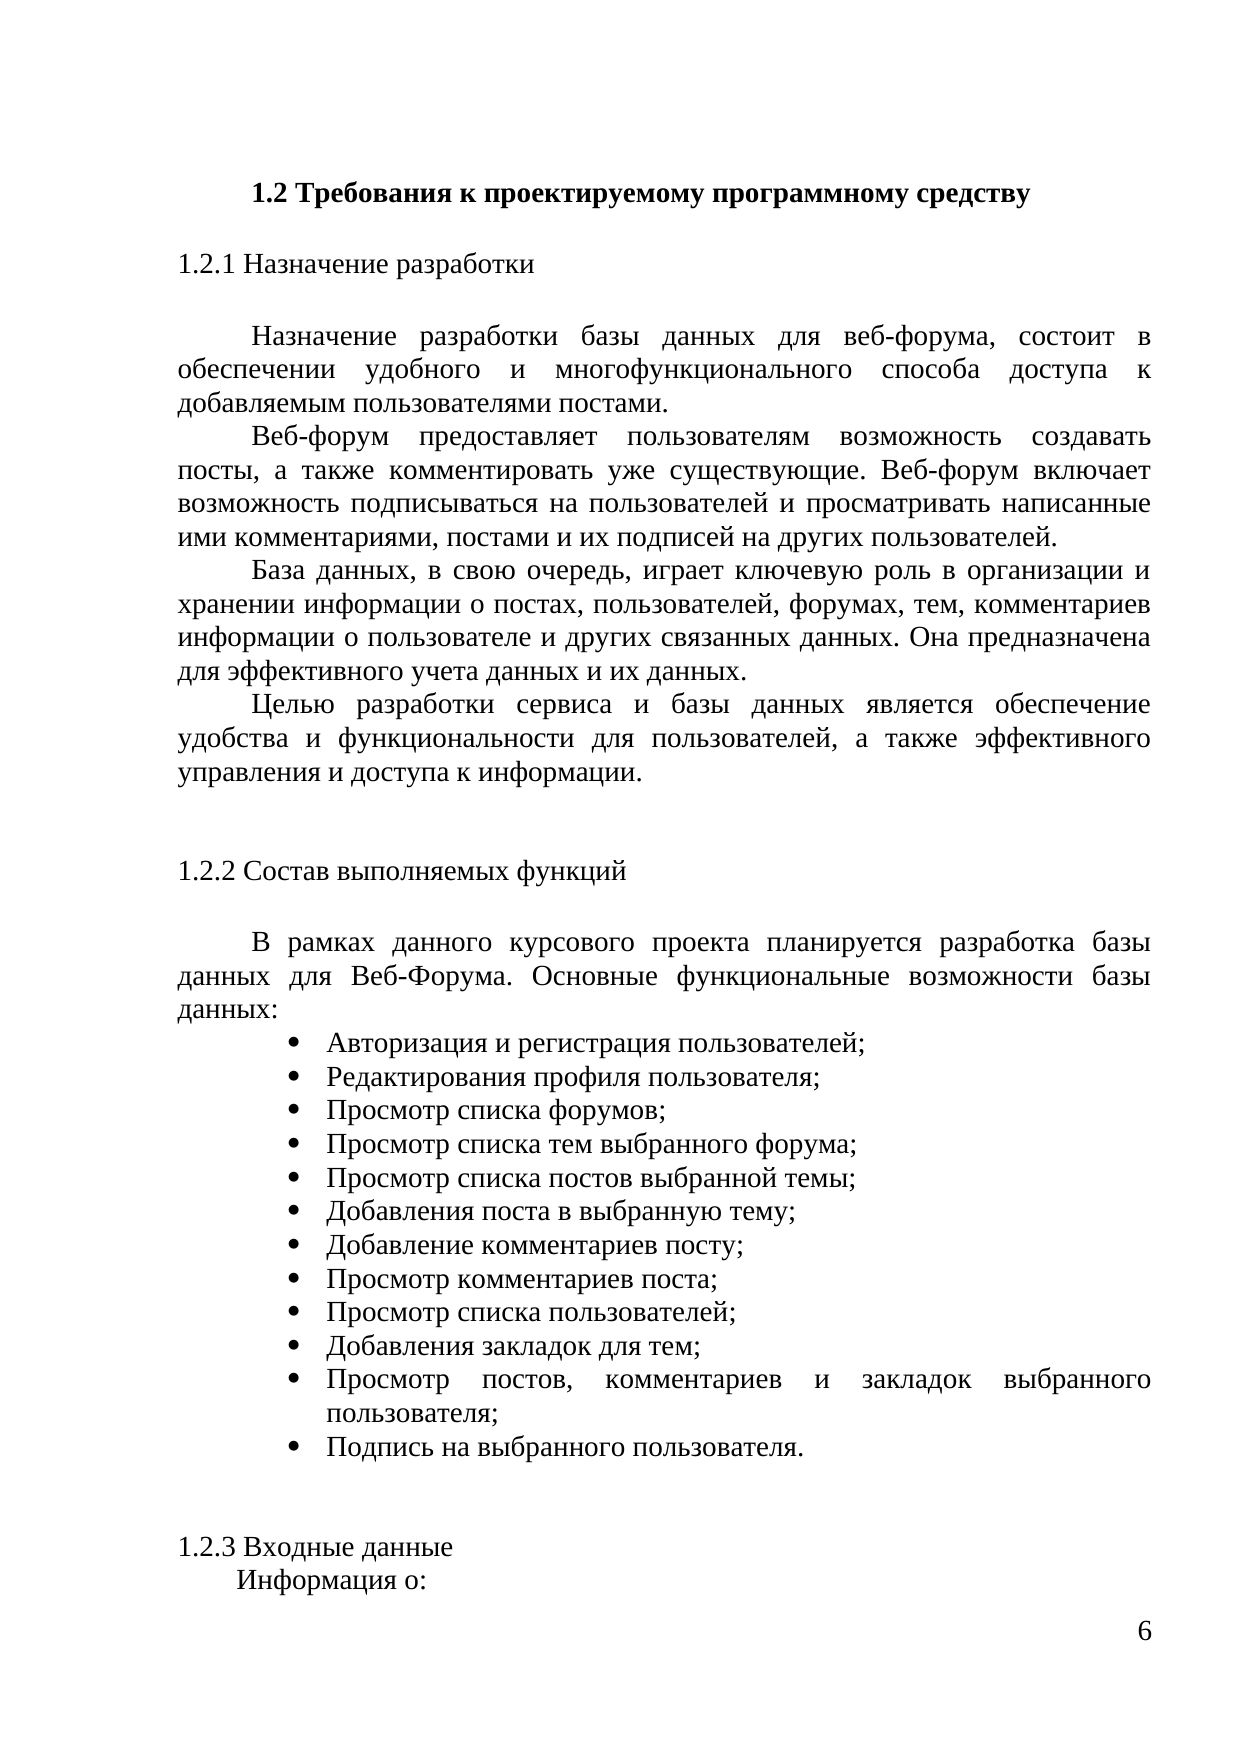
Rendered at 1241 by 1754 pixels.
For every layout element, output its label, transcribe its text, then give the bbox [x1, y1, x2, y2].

list Просмотр списка постов выбранной темы; [289, 1160, 1152, 1193]
text Назначение разработки базы данных для веб-форума, состоит в обеспечении удобного и многофункционального способа доступа к добавляемым пользователями постами. [177, 318, 1152, 418]
text В рамках данного курсового проекта планируется разработка базы данных для Веб-Форума. Основные функциональные возможности базы данных: [177, 924, 1152, 1025]
list Редактирования профиля пользователя; [289, 1059, 1152, 1092]
text Информация о: [236, 1562, 1152, 1596]
list Добавления поста в выбранную тему; [289, 1193, 1152, 1227]
list Добавление комментариев посту; [289, 1227, 1152, 1261]
subtitle Состав выполняемых функций [177, 853, 1152, 887]
list Просмотр списка форумов; [289, 1092, 1152, 1126]
list Просмотр списка тем выбранного форума; [289, 1126, 1152, 1160]
subtitle Назначение разработки [177, 247, 1152, 280]
text Веб-форум предоставляет пользователям возможность создавать посты, а также комментировать уже существующие. Веб-форум включает возможность подписываться на пользователей и просматривать написанные ими комментариями, постами и их подписей на других пользователей. [177, 418, 1152, 552]
subtitle Входные данные [177, 1529, 1152, 1562]
subtitle Требования к проектируемому программному средству [251, 176, 1152, 209]
list Просмотр списка пользователей; [289, 1294, 1152, 1328]
list Подпись на выбранного пользователя. [289, 1429, 1152, 1462]
list Авторизация и регистрация пользователей; [289, 1025, 1152, 1059]
list Просмотр постов, комментариев и закладок выбранного пользователя; [289, 1362, 1152, 1429]
text Целью разработки сервиса и базы данных является обеспечение удобства и функциональности для пользователей, а также эффективного управления и доступа к информации. [177, 687, 1152, 787]
text База данных, в свою очередь, играет ключевую роль в организации и хранении информации о постах, пользователей, форумах, тем, комментариев информации о пользователе и других связанных данных. Она предназначена для эффективного учета данных и их данных. [177, 552, 1152, 687]
list Просмотр комментариев поста; [289, 1261, 1152, 1294]
list Добавления закладок для тем; [289, 1328, 1152, 1362]
